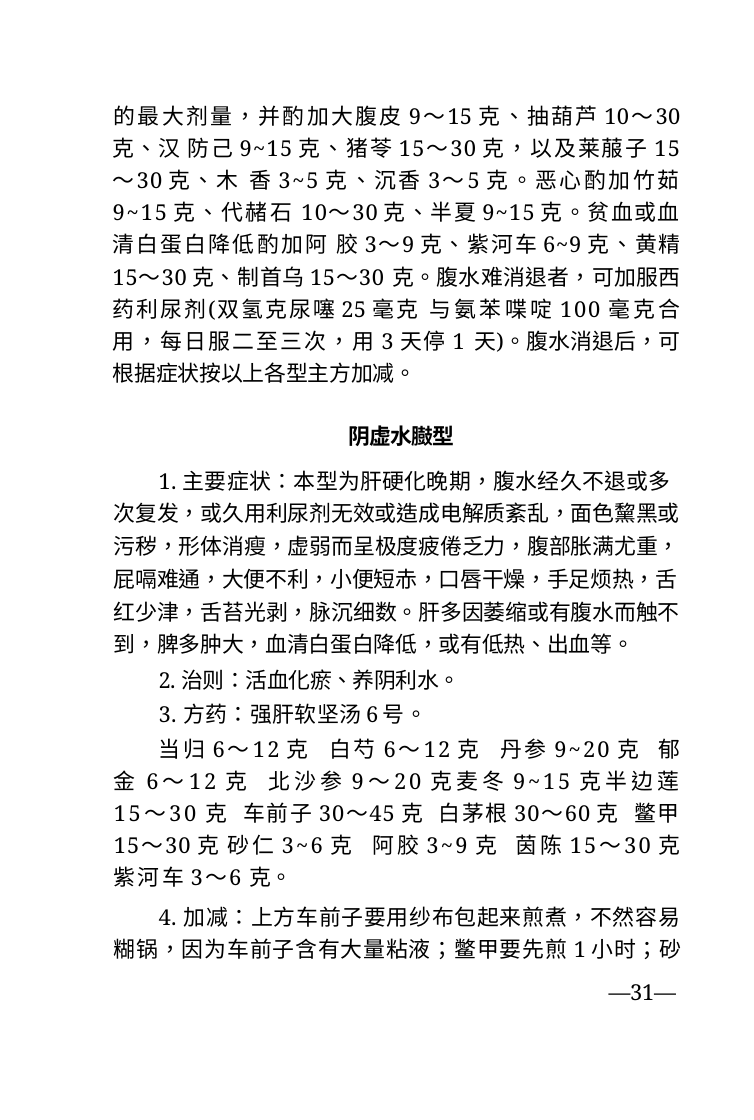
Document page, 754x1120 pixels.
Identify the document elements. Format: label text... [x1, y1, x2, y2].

text 1. 主要症状：本型为肝硬化晚期，腹水经久不退或多 次复发，或久用利尿剂无效或造成电解质紊乱，面色黧黑或 污秽，形体消瘦，虚弱而呈极度疲倦乏力，腹部胀满尤重， 屁嗝难通，大便不利，小便短赤，口唇干燥，手足烦热，舌 红少津，舌苔光剥，脉沉细数。肝多因萎缩或有腹水而触不 到，脾多肿大，血清白蛋白降低，或有低热、出血等。 [113, 466, 681, 659]
text 的最大剂量，并酌加大腹皮9～15克、抽葫芦10～30克、汉 防己9~15克、猪苓15～30克，以及莱菔子15～30克、木 香3~5克、沉香3～5克。恶心酌加竹茹9~15克、代赭石 10～30克、半夏9~15克。贫血或血清白蛋白降低酌加阿 胶3～9克、紫河车6~9克、黄精15～30克、制首乌15～30 克。腹水难消退者，可加服西药利尿剂(双氢克尿噻25毫克 与氨苯喋啶100毫克合用，每日服二至三次，用3天停1 天)。腹水消退后，可根据症状按以上各型主方加减。 [112, 101, 681, 388]
text 阴虚水臌型 [348, 422, 681, 450]
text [113, 902, 681, 964]
text 3. 方药：强肝软坚汤6号。 [158, 701, 681, 728]
text 2. 治则：活血化瘀、养阴利水。 [158, 667, 681, 694]
text 当归6～12克 白芍6～12克 丹参9~20克 郁金 6～12克 北沙参9～20克麦冬9~15克半边莲15～30 克 车前子30～45克 白茅根30～60克 鳖甲15～30克 砂仁3~6克 阿胶3~9克 茵陈15～30克 紫河车3～6 克。 [113, 734, 681, 891]
